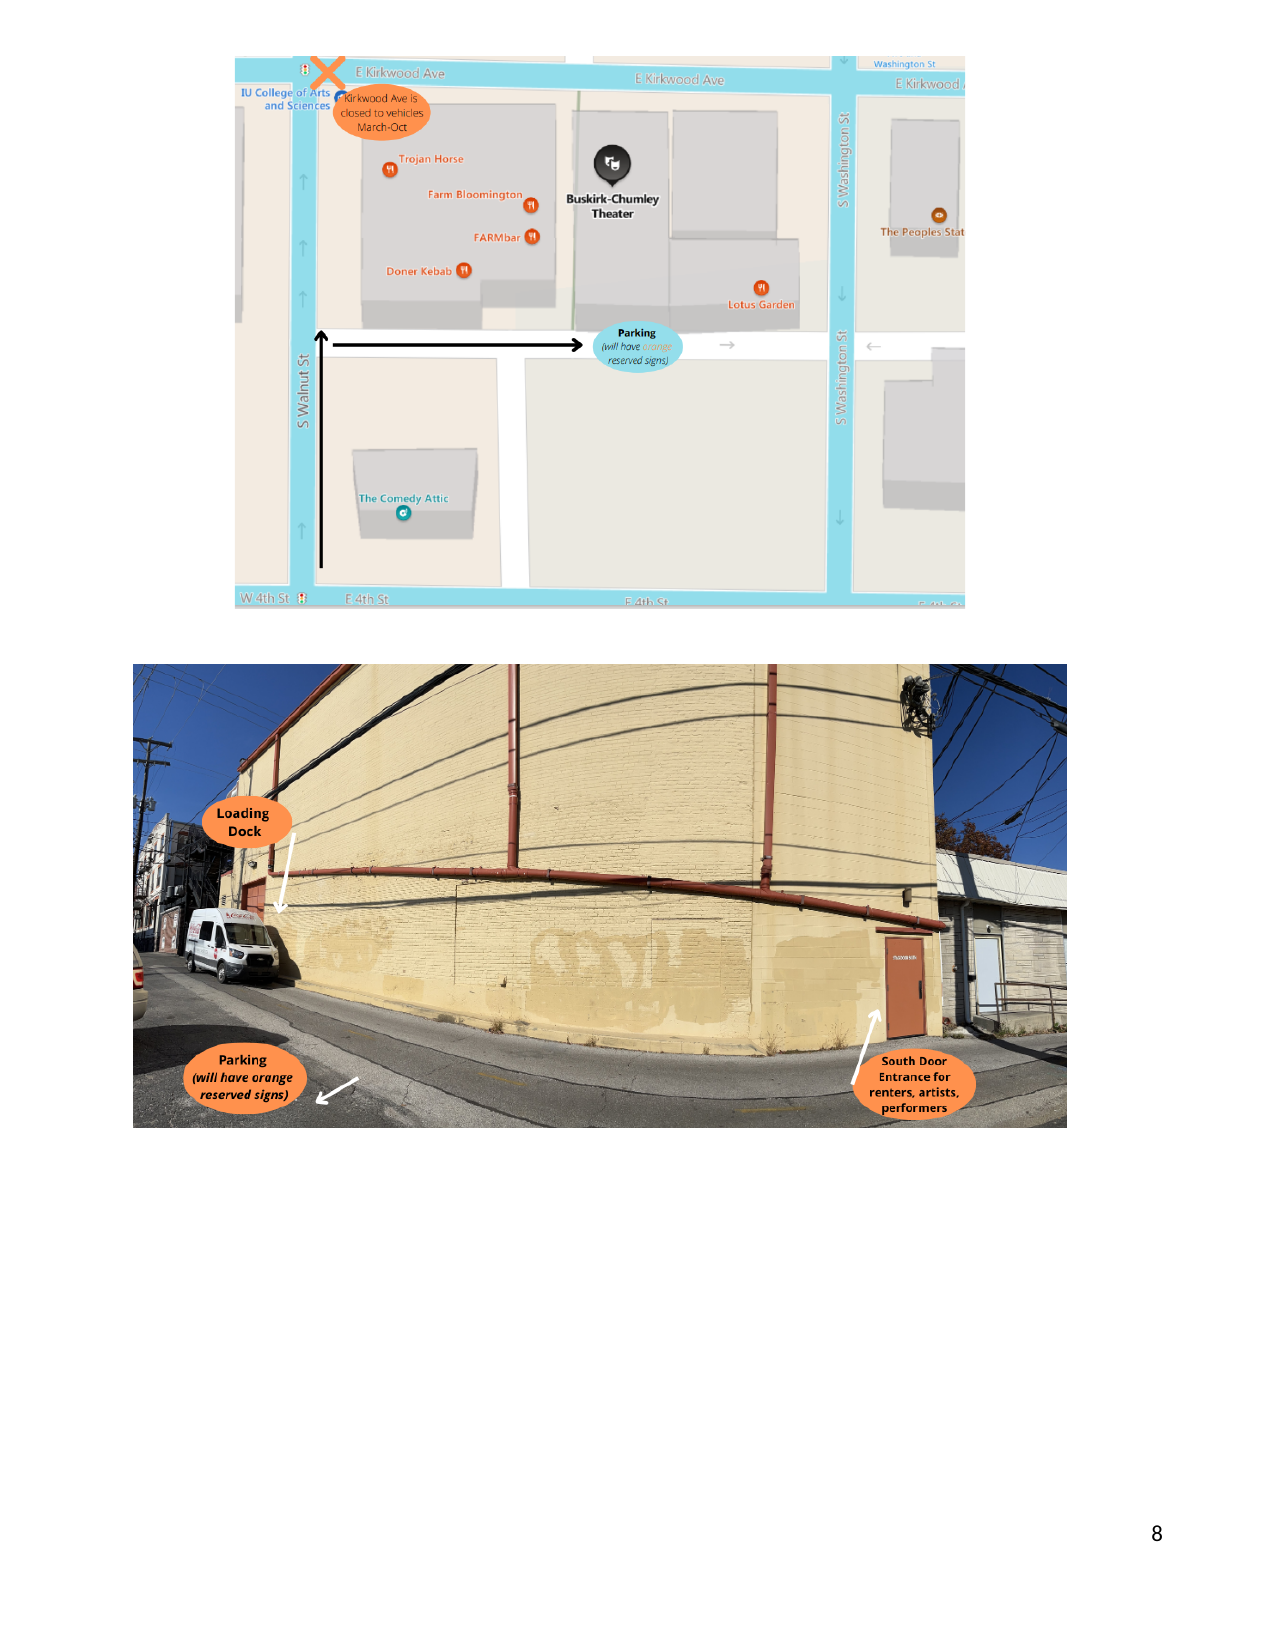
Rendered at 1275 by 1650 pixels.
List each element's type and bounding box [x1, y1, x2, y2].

picture [133, 664, 1067, 1128]
picture [234, 56, 966, 609]
